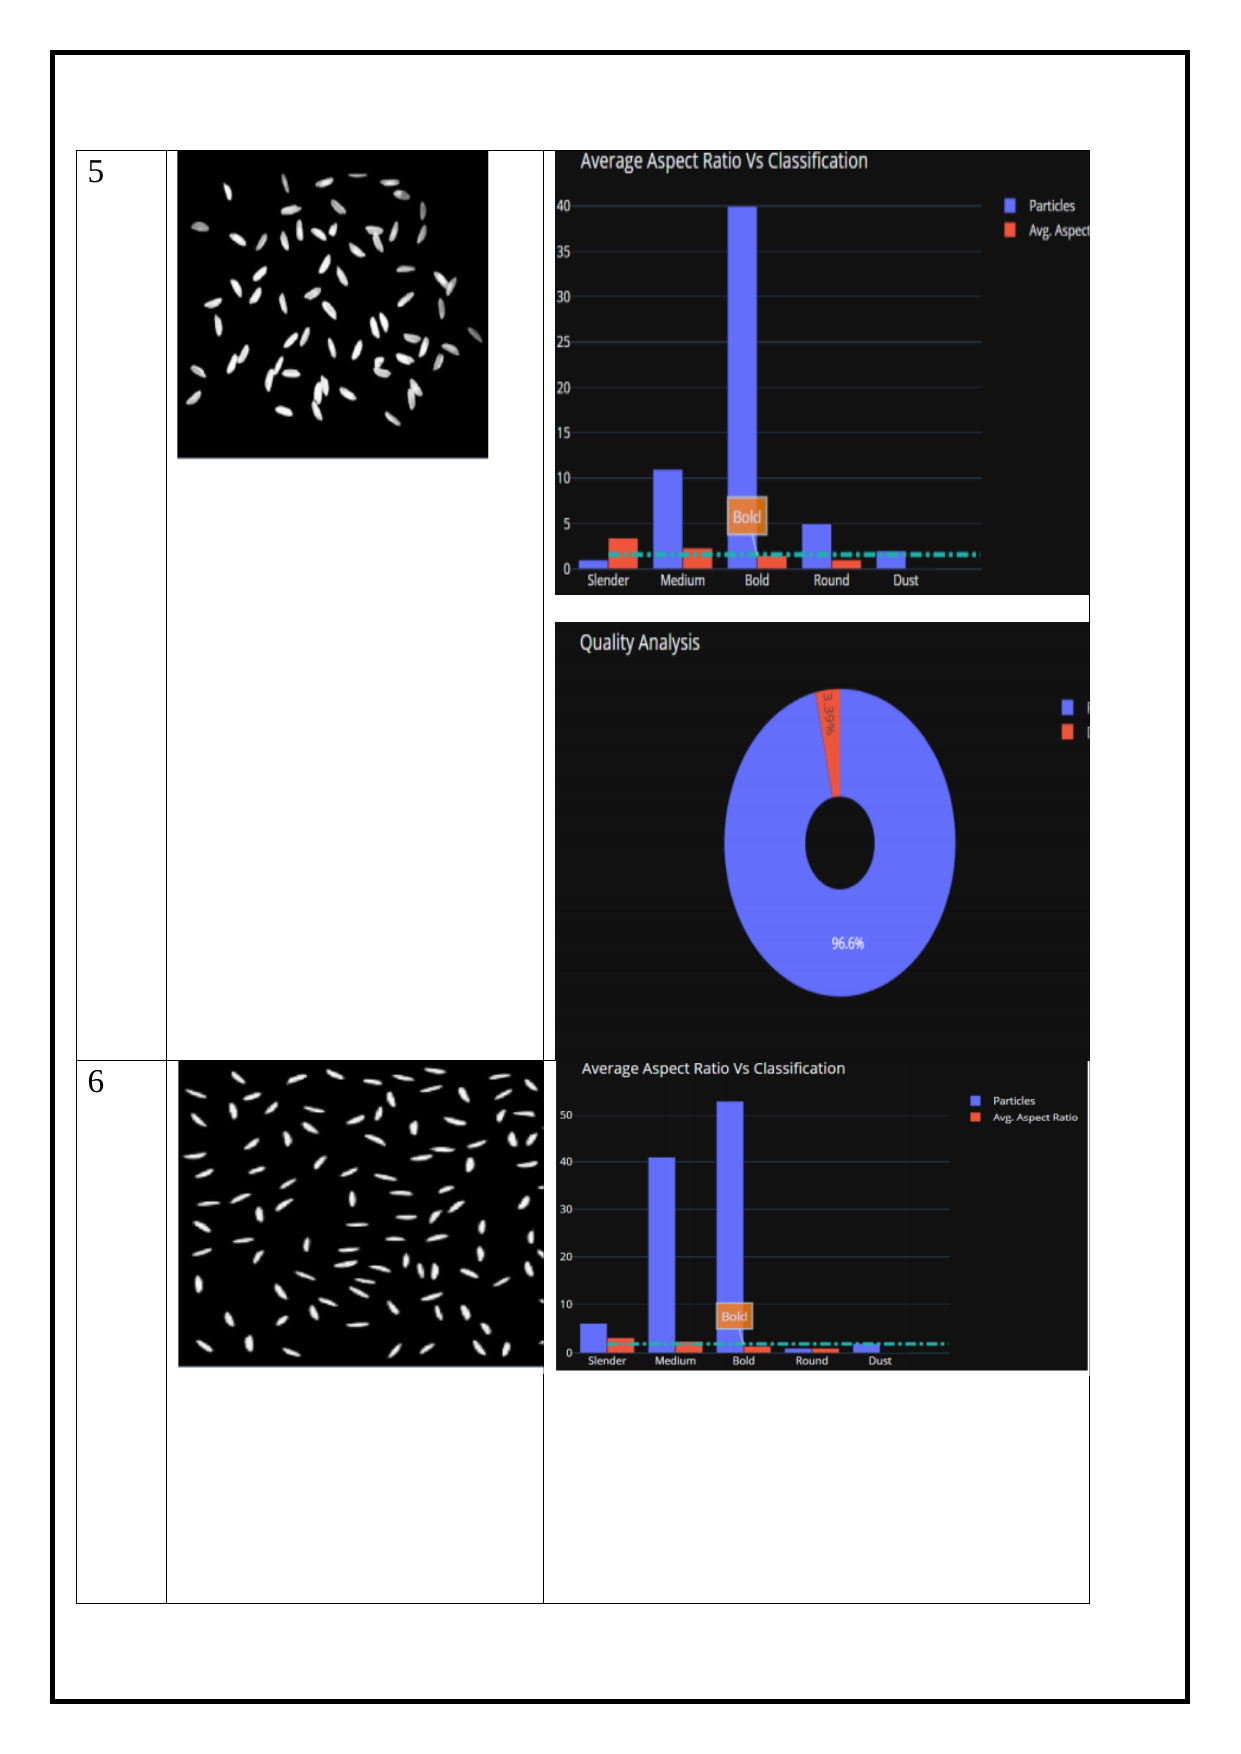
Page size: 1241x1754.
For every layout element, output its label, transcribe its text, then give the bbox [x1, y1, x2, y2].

table_cell [544, 151, 1089, 1060]
picture [177, 1061, 544, 1374]
table_cell 6 [77, 1061, 166, 1603]
table_cell [544, 1061, 1089, 1603]
table_cell 5 [77, 151, 166, 1060]
table_cell [167, 1061, 543, 1603]
table_cell [167, 151, 543, 1060]
picture [177, 151, 492, 464]
picture [555, 622, 1090, 1376]
picture [555, 151, 1090, 595]
